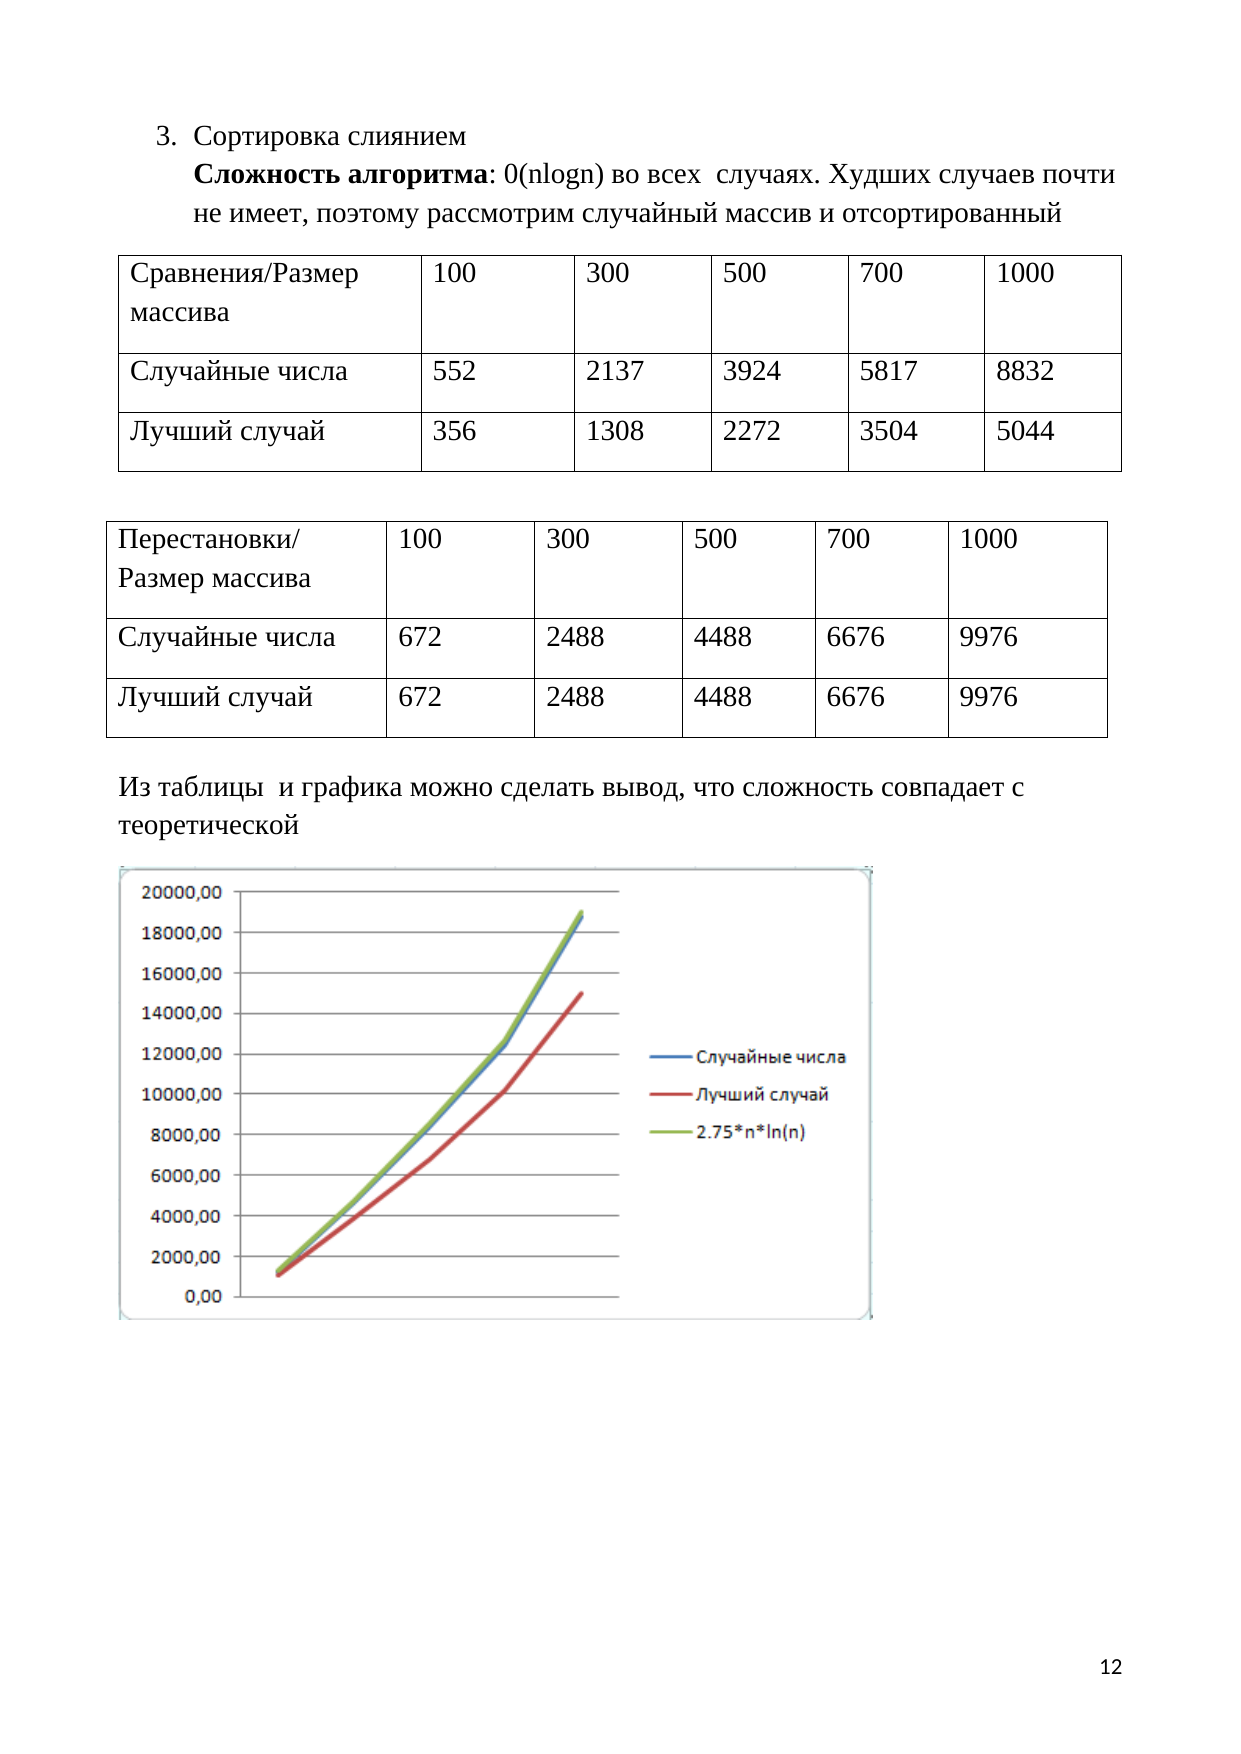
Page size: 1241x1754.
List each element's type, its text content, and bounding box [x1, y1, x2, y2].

table_cell 4488 [683, 619, 815, 678]
table_header 500 [683, 522, 815, 618]
table_cell Лучший случай [119, 413, 421, 471]
table_cell 2272 [712, 413, 848, 471]
table_header 1000 [949, 522, 1107, 618]
table_header 700 [816, 522, 948, 618]
table_header 700 [849, 256, 984, 352]
table_cell 672 [387, 619, 534, 678]
table_cell 1308 [575, 413, 711, 471]
table_header 500 [712, 256, 848, 352]
table_header 100 [387, 522, 534, 618]
table_cell 356 [422, 413, 574, 471]
table_header 1000 [985, 256, 1121, 352]
picture [118, 866, 873, 1320]
table_cell 672 [387, 679, 534, 737]
table_cell Лучший случай [107, 679, 386, 737]
table_cell Случайные числа [119, 354, 421, 412]
table_cell 9976 [949, 619, 1107, 678]
table_cell 5044 [985, 413, 1121, 471]
table_cell Случайные числа [107, 619, 386, 678]
table_header 300 [535, 522, 682, 618]
table_header 100 [422, 256, 574, 352]
table_cell 6676 [816, 619, 948, 678]
list Сложность алгоритма: 0(nlogn) во всех случаях. Худших случаев почти не имеет, поэтому рассмотрим случайный массив и отсортированный [193, 157, 1122, 229]
table_cell 3504 [849, 413, 984, 471]
table_cell 552 [422, 354, 574, 412]
table_header Сравнения/Размер массива [119, 256, 421, 352]
table_cell 9976 [949, 679, 1107, 737]
table_cell 2488 [535, 679, 682, 737]
table_header Перестановки/Размер массива [107, 522, 386, 618]
list Сортировка слиянием [156, 118, 1122, 152]
table_cell 6676 [816, 679, 948, 737]
table_cell 2137 [575, 354, 711, 412]
table_cell 8832 [985, 354, 1121, 412]
table_header 300 [575, 256, 711, 352]
table_cell 2488 [535, 619, 682, 678]
table_cell 3924 [712, 354, 848, 412]
list Из таблицы и графика можно сделать вывод, что сложность совпадает с теоретической [118, 531, 1122, 841]
table_cell 4488 [683, 679, 815, 737]
table_cell 5817 [849, 354, 984, 412]
